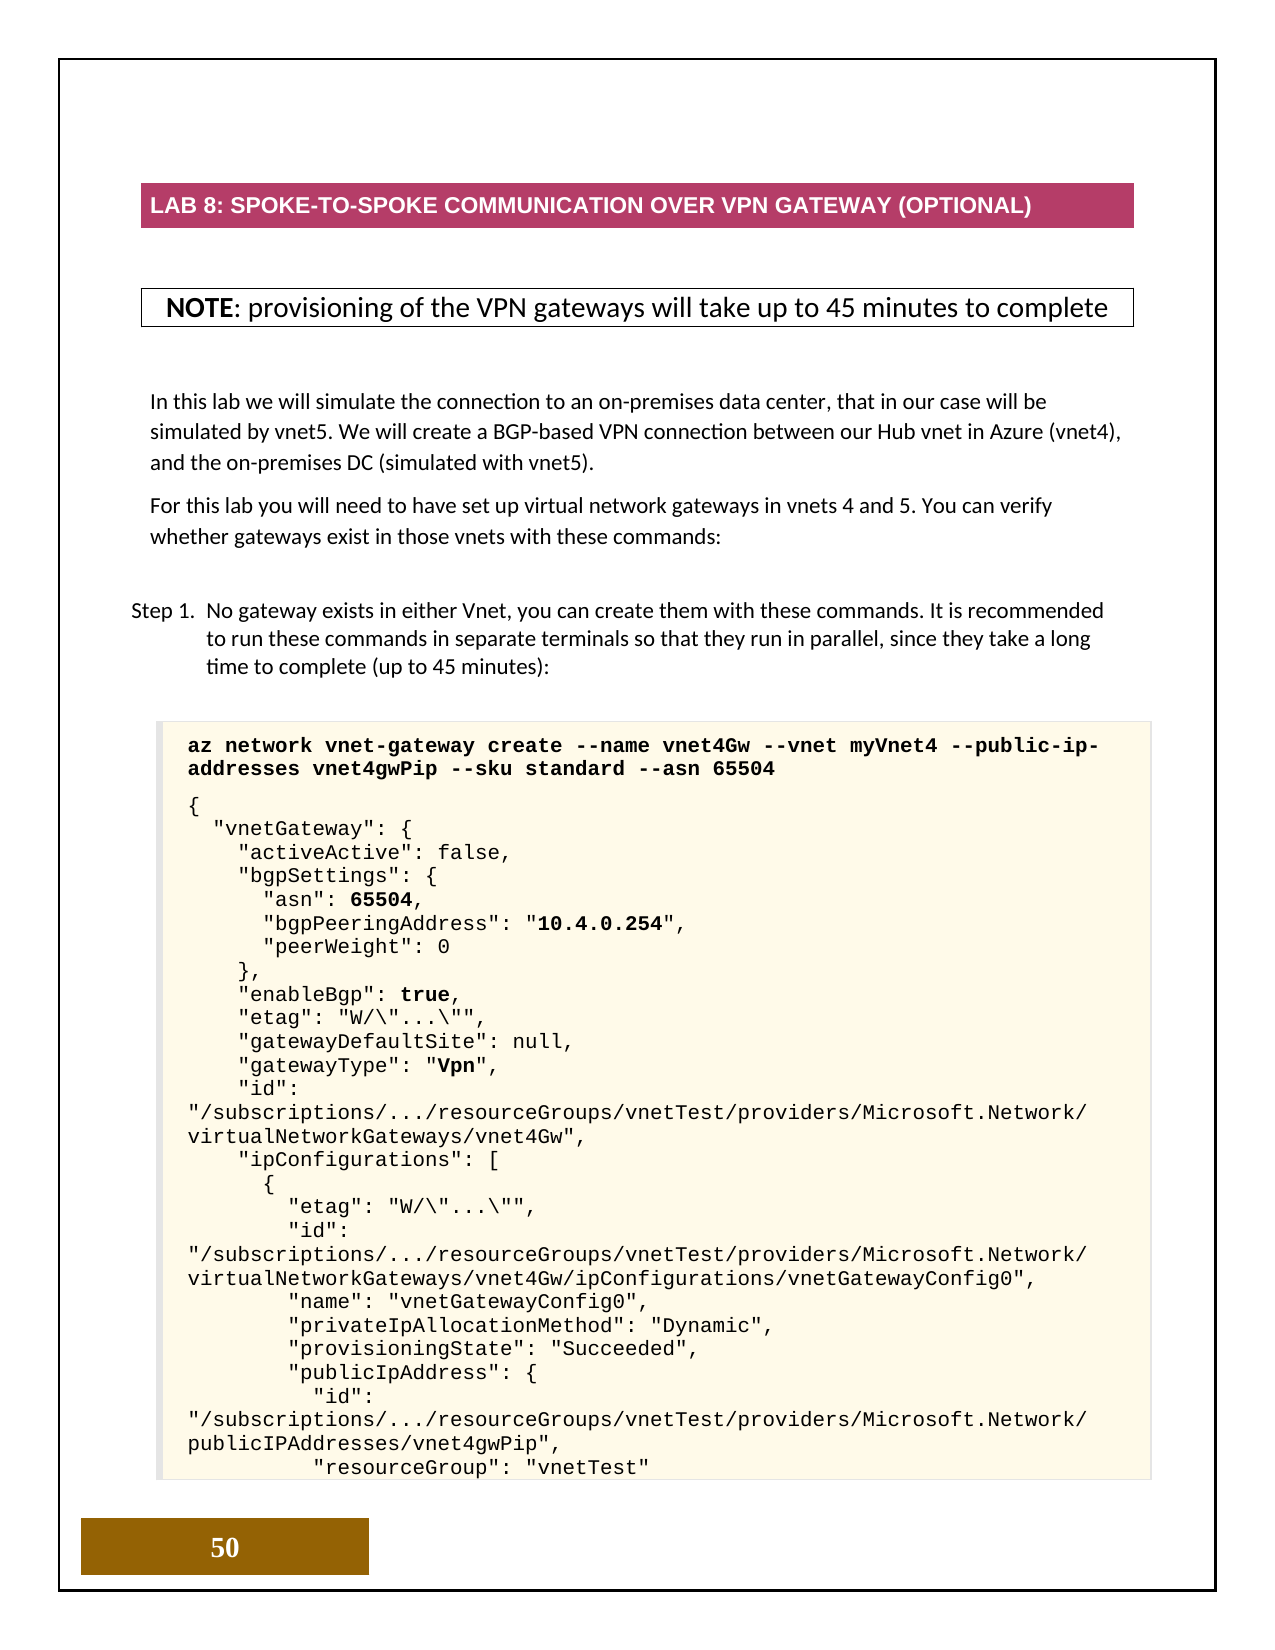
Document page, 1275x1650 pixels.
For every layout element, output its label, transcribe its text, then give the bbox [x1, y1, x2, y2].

text "id": "/subscriptions/.../resourceGroups/vnetTest/providers/Microsoft.Network/virtualNetworkGateways/vnet4Gw", [163, 1064, 1150, 1135]
text { [163, 1159, 1150, 1182]
text "publicIpAddress": { [163, 1348, 1150, 1372]
text "activeActive": false, [163, 828, 1150, 851]
subtitle Lab 8: Spoke-to-Spoke communication over vPN gateway (OPTIONAL) [142, 184, 1133, 227]
text NOTE: provisioning of the VPN gateways will take up to 45 minutes to complete [142, 289, 1133, 326]
text "provisioningState": "Succeeded", [163, 1324, 1150, 1348]
text "peerWeight": 0 [163, 922, 1150, 946]
text "gatewayDefaultSite": null, [163, 1017, 1150, 1041]
text "bgpSettings": { [163, 851, 1150, 875]
text "enableBgp": true, [163, 970, 1150, 993]
text "asn": 65504, [163, 875, 1150, 899]
text "resourceGroup": "vnetTest" [163, 1443, 1150, 1479]
text "gatewayType": "Vpn", [163, 1041, 1150, 1064]
text "etag": "W/\"...\"", [163, 993, 1150, 1017]
text For this lab you will need to have set up virtual network gateways in vnets 4 and 5. You can verify whether gateways exist in those vnets with these commands: [150, 491, 1125, 550]
text "ipConfigurations": [ [163, 1135, 1150, 1159]
text "id": "/subscriptions/.../resourceGroups/vnetTest/providers/Microsoft.Network/publicIPAddresses/vnet4gwPip", [163, 1372, 1150, 1443]
text "vnetGateway": { [163, 804, 1150, 828]
text }, [163, 946, 1150, 970]
text "name": "vnetGatewayConfig0", [163, 1277, 1150, 1301]
text In this lab we will simulate the connection to an on-premises data center, that in our case will be simulated by vnet5. We will create a BGP-based VPN connection between our Hub vnet in Azure (vnet4), and the on-premises DC (simulated with vnet5). [150, 387, 1125, 476]
list No gateway exists in either Vnet, you can create them with these commands. It is recommended to run these commands in separate terminals so that they run in parallel, since they take a long time to complete (up to 45 minutes): [131, 596, 1125, 680]
text "privateIpAllocationMethod": "Dynamic", [163, 1301, 1150, 1324]
text "bgpPeeringAddress": "10.4.0.254", [163, 899, 1150, 922]
text az network vnet-gateway create --name vnet4Gw --vnet myVnet4 --public-ip-addresses vnet4gwPip --sku standard --asn 65504 [163, 722, 1150, 781]
text "id": "/subscriptions/.../resourceGroups/vnetTest/providers/Microsoft.Network/virtualNetworkGateways/vnet4Gw/ipConfigurations/vnetGatewayConfig0", [163, 1206, 1150, 1277]
text { [163, 781, 1150, 804]
text "etag": "W/\"...\"", [163, 1182, 1150, 1206]
